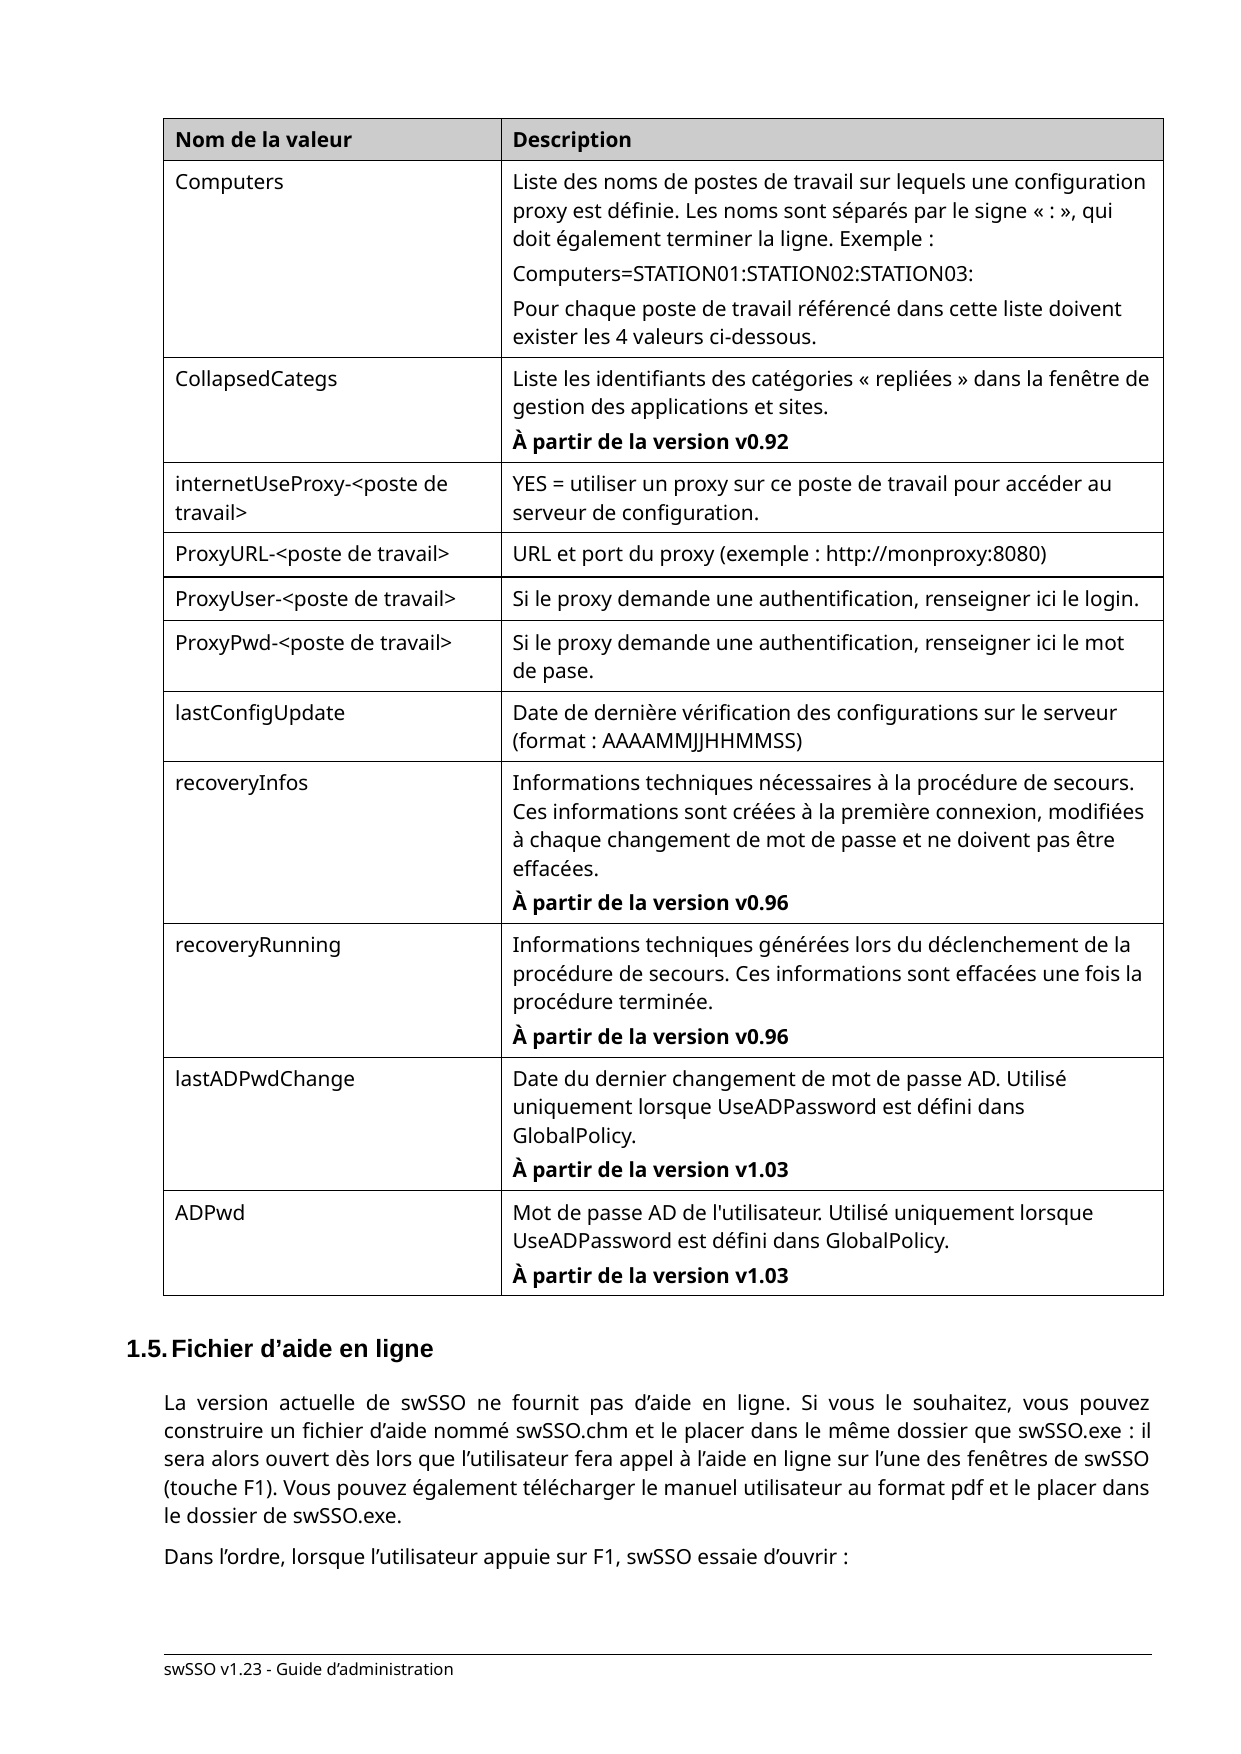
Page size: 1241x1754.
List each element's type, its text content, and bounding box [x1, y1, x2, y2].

table_cell ProxyURL-<poste de travail> [164, 533, 501, 576]
table_cell Liste des noms de postes de travail sur lequels une configuration proxy est définie. Les noms sont séparés par le signe « : », qui doit également terminer la ligne. Exemple : Computers=STATION01:STATION02:STATION03: Pour chaque poste de travail référencé dans cette liste doivent exister les 4 valeurs ci-dessous. [502, 161, 1163, 357]
text La version actuelle de swSSO ne fournit pas d’aide en ligne. Si vous le souhaitez, vous pouvez construire un fichier d’aide nommé swSSO.chm et le placer dans le même dossier que swSSO.exe : il sera alors ouvert dès lors que l’utilisateur fera appel à l’aide en ligne sur l’une des fenêtres de swSSO (touche F1). Vous pouvez également télécharger le manuel utilisateur au format pdf et le placer dans le dossier de swSSO.exe. [164, 1388, 1152, 1530]
table_cell Informations techniques nécessaires à la procédure de secours. Ces informations sont créées à la première connexion, modifiées à chaque changement de mot de passe et ne doivent pas être effacées. À partir de la version v0.96 [502, 762, 1163, 923]
table_cell Date du dernier changement de mot de passe AD. Utilisé uniquement lorsque UseADPassword est défini dans GlobalPolicy. À partir de la version v1.03 [502, 1058, 1163, 1190]
table_cell lastADPwdChange [164, 1058, 501, 1190]
table_header Nom de la valeur [164, 119, 501, 160]
table_cell YES = utiliser un proxy sur ce poste de travail pour accéder au serveur de configuration. [502, 463, 1163, 532]
table_cell URL et port du proxy (exemple : http://monproxy:8080) [502, 533, 1163, 576]
table_cell Si le proxy demande une authentification, renseigner ici le mot de pase. [502, 621, 1163, 691]
table_cell recoveryRunning [164, 924, 501, 1057]
table_cell recoveryInfos [164, 762, 501, 923]
table_cell Computers [164, 161, 501, 357]
table_cell Mot de passe AD de l'utilisateur. Utilisé uniquement lorsque UseADPassword est défini dans GlobalPolicy. À partir de la version v1.03 [502, 1191, 1163, 1295]
table_cell Date de dernière vérification des configurations sur le serveur (format : AAAAMMJJHHMMSS) [502, 692, 1163, 761]
text Dans l’ordre, lorsque l’utilisateur appuie sur F1, swSSO essaie d’ouvrir : [164, 1542, 1152, 1571]
subtitle Fichier d’aide en ligne [126, 1334, 1152, 1363]
table_cell ProxyUser-<poste de travail> [164, 578, 501, 620]
table_cell lastConfigUpdate [164, 692, 501, 761]
table_cell Si le proxy demande une authentification, renseigner ici le login. [502, 578, 1163, 620]
table_cell CollapsedCategs [164, 358, 501, 462]
table_cell ProxyPwd-<poste de travail> [164, 621, 501, 691]
table_cell internetUseProxy-<poste de travail> [164, 463, 501, 532]
table_cell Informations techniques générées lors du déclenchement de la procédure de secours. Ces informations sont effacées une fois la procédure terminée. À partir de la version v0.96 [502, 924, 1163, 1057]
table_cell Liste les identifiants des catégories « repliées » dans la fenêtre de gestion des applications et sites. À partir de la version v0.92 [502, 358, 1163, 462]
table_cell ADPwd [164, 1191, 501, 1295]
table_header Description [502, 119, 1163, 160]
